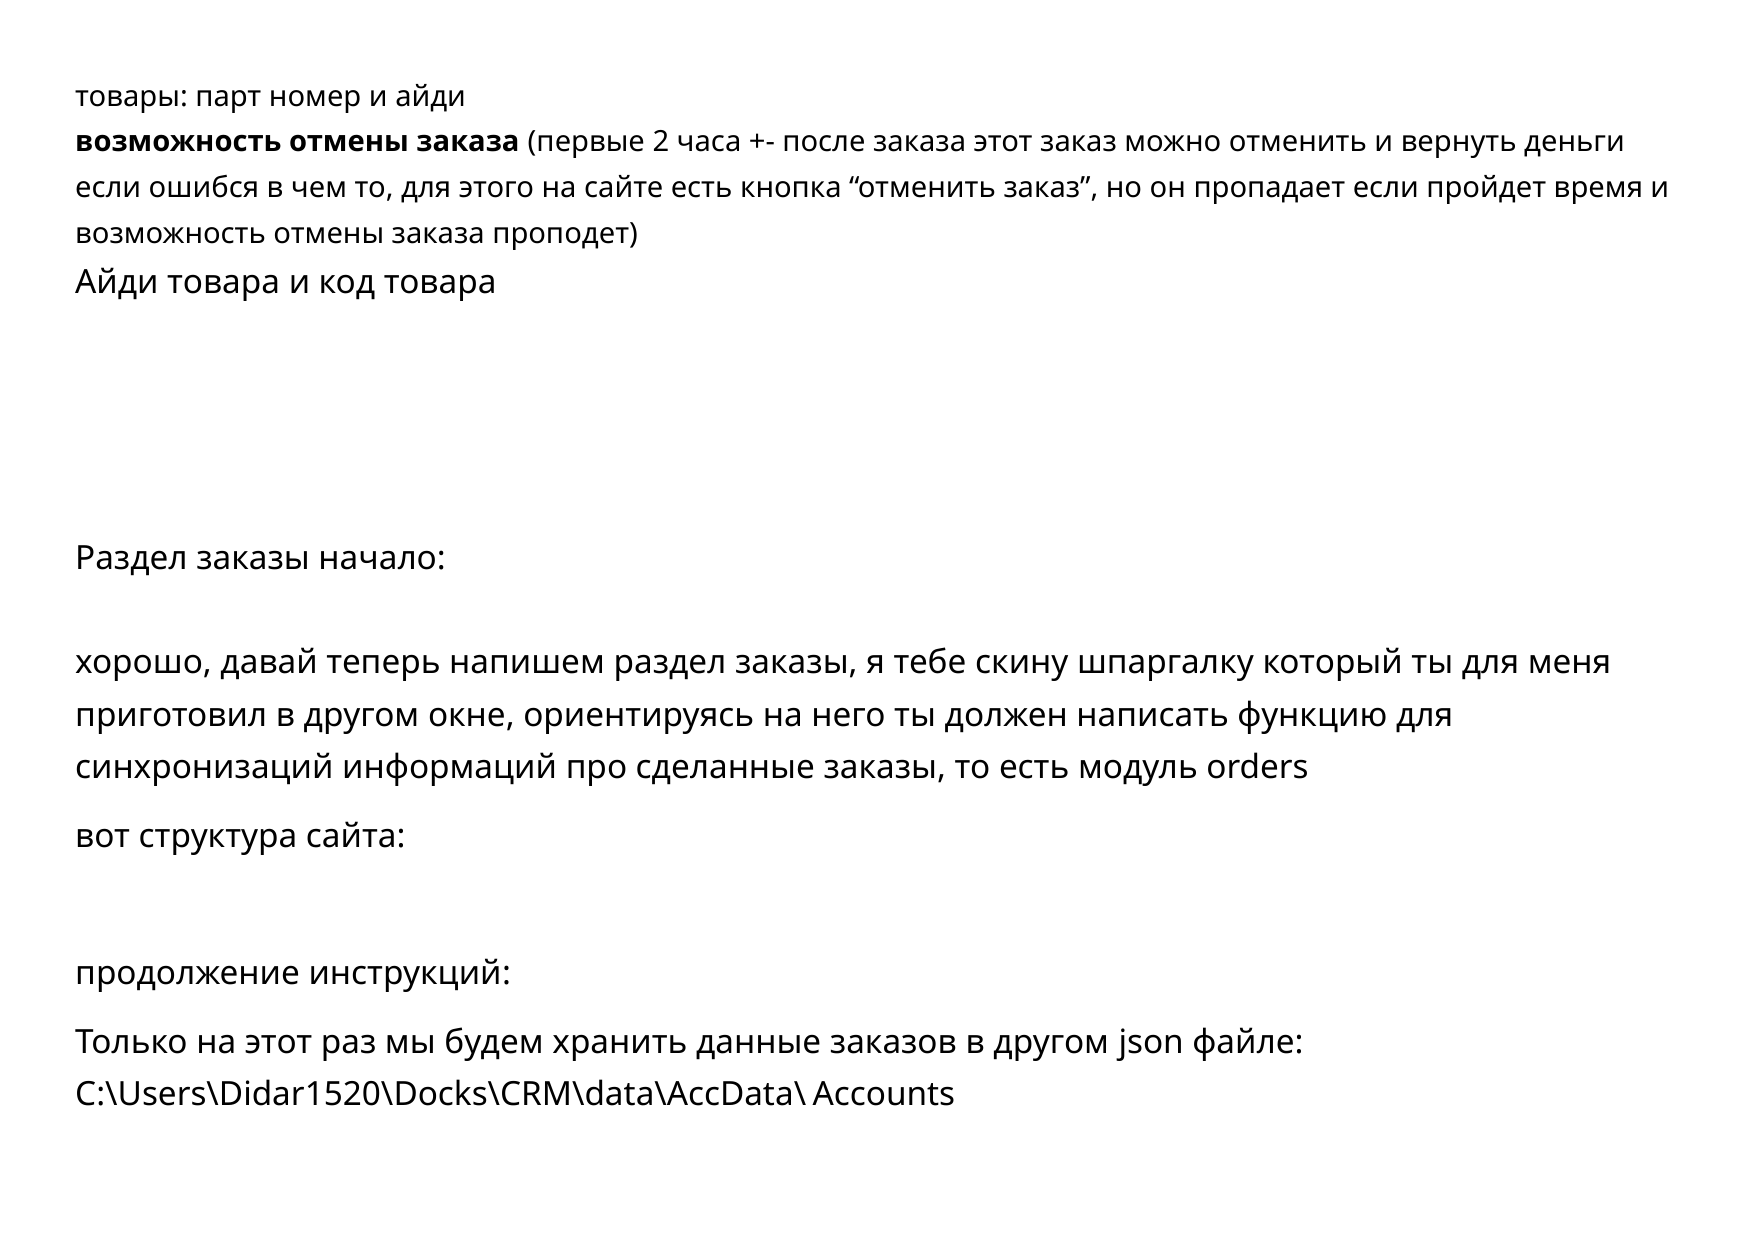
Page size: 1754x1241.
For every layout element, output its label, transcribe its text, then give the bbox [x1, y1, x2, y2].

text продолжение инструкций: [75, 949, 1679, 994]
text Раздел заказы начало: хорошо, давай теперь напишем раздел заказы, я тебе скину шпаргалку который ты для меня приготовил в другом окне, ориентируясь на него ты должен написать функцию для синхронизаций информаций про сделанные заказы, то есть модуль orders [75, 534, 1679, 788]
text вот структура сайта: [75, 811, 1679, 857]
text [75, 1018, 1679, 1116]
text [75, 75, 1679, 304]
